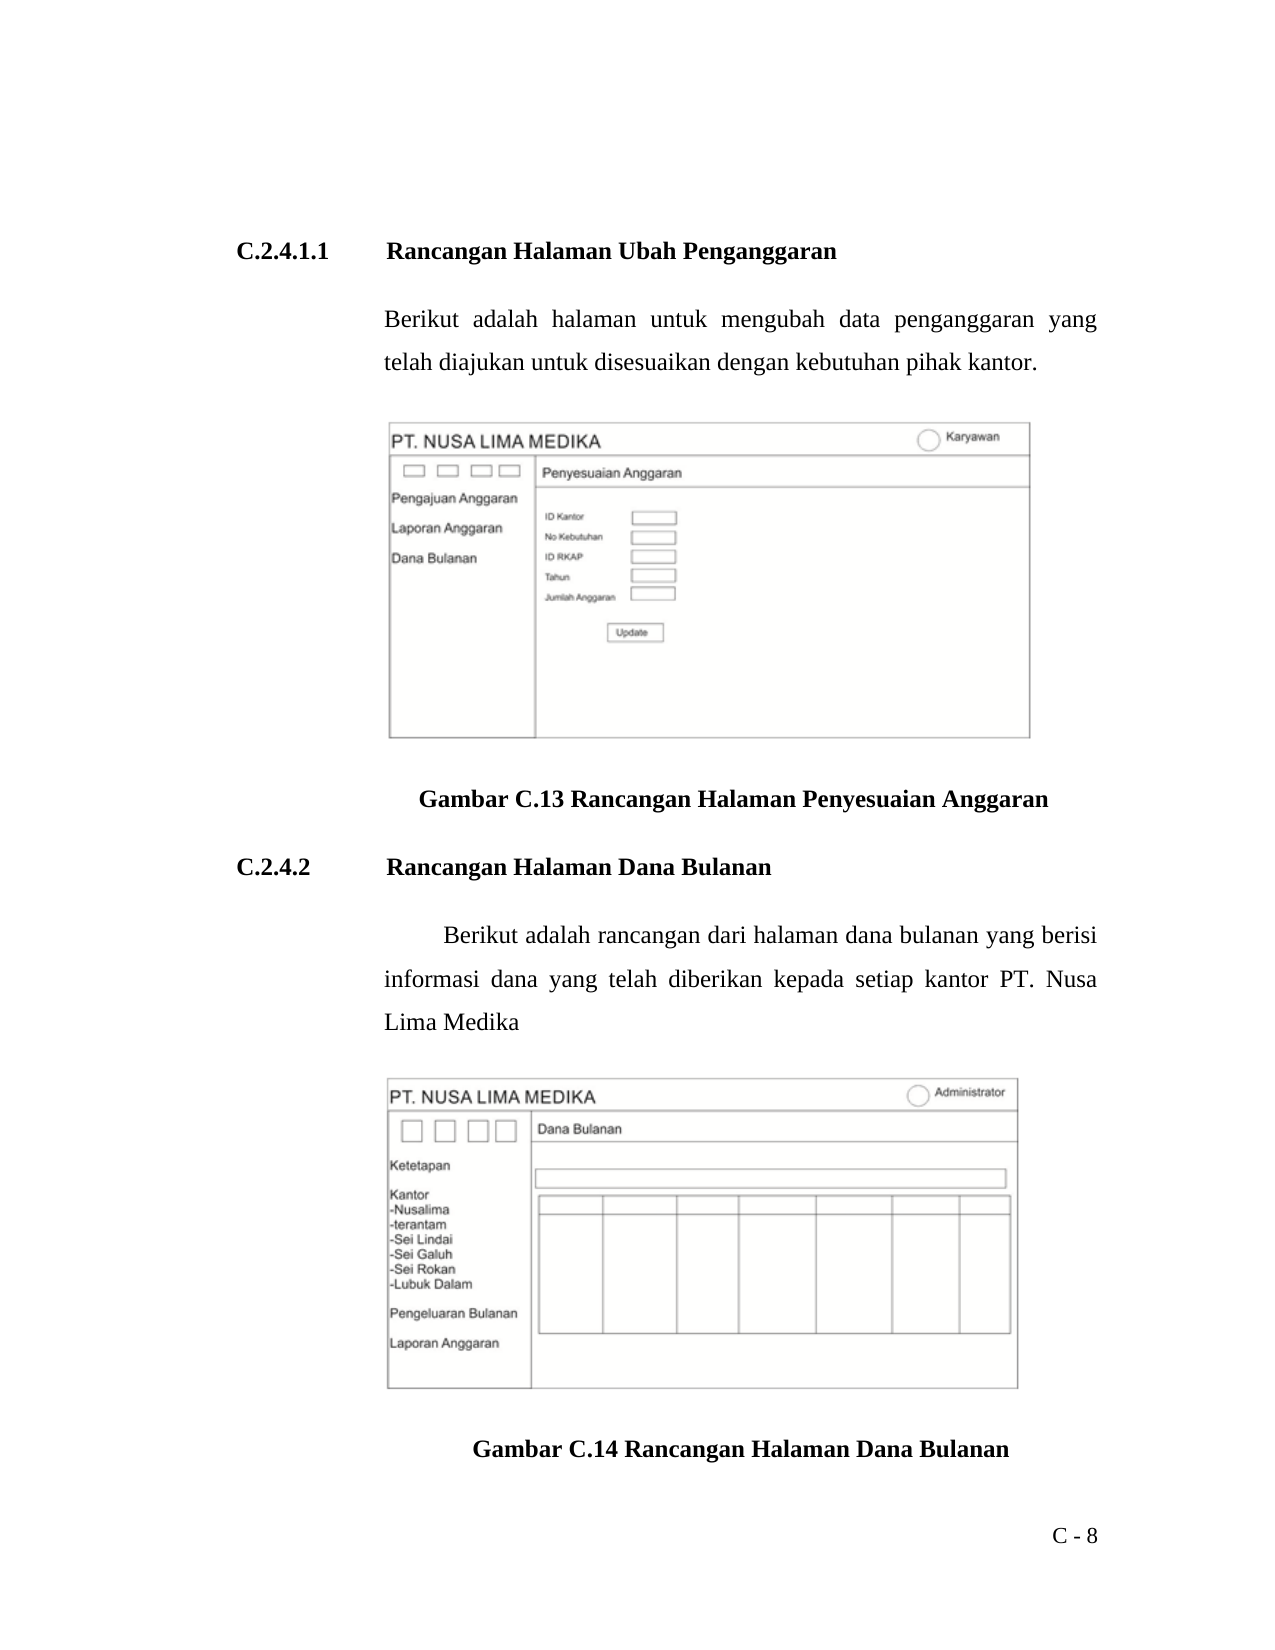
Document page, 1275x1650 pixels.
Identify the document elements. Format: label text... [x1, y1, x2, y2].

text C.2.4.2 Rancangan Halaman Dana Bulanan [236, 852, 1098, 881]
picture [383, 1074, 1024, 1396]
text Berikut adalah halaman untuk mengubah data penganggaran yang telah diajukan untuk disesuaikan dengan kebutuhan pihak kantor. [384, 304, 1098, 376]
text C.2.4.1.1 Rancangan Halaman Ubah Penganggaran [236, 236, 1098, 265]
picture [383, 415, 1038, 746]
text Gambar C.14 Rancangan Halaman Dana Bulanan [384, 1434, 1098, 1463]
text Berikut adalah rancangan dari halaman dana bulanan yang berisi informasi dana yang telah diberikan kepada setiap kantor PT. Nusa Lima Medika [384, 921, 1098, 1036]
text Gambar C.13 Rancangan Halaman Penyesuaian Anggaran [369, 784, 1098, 813]
